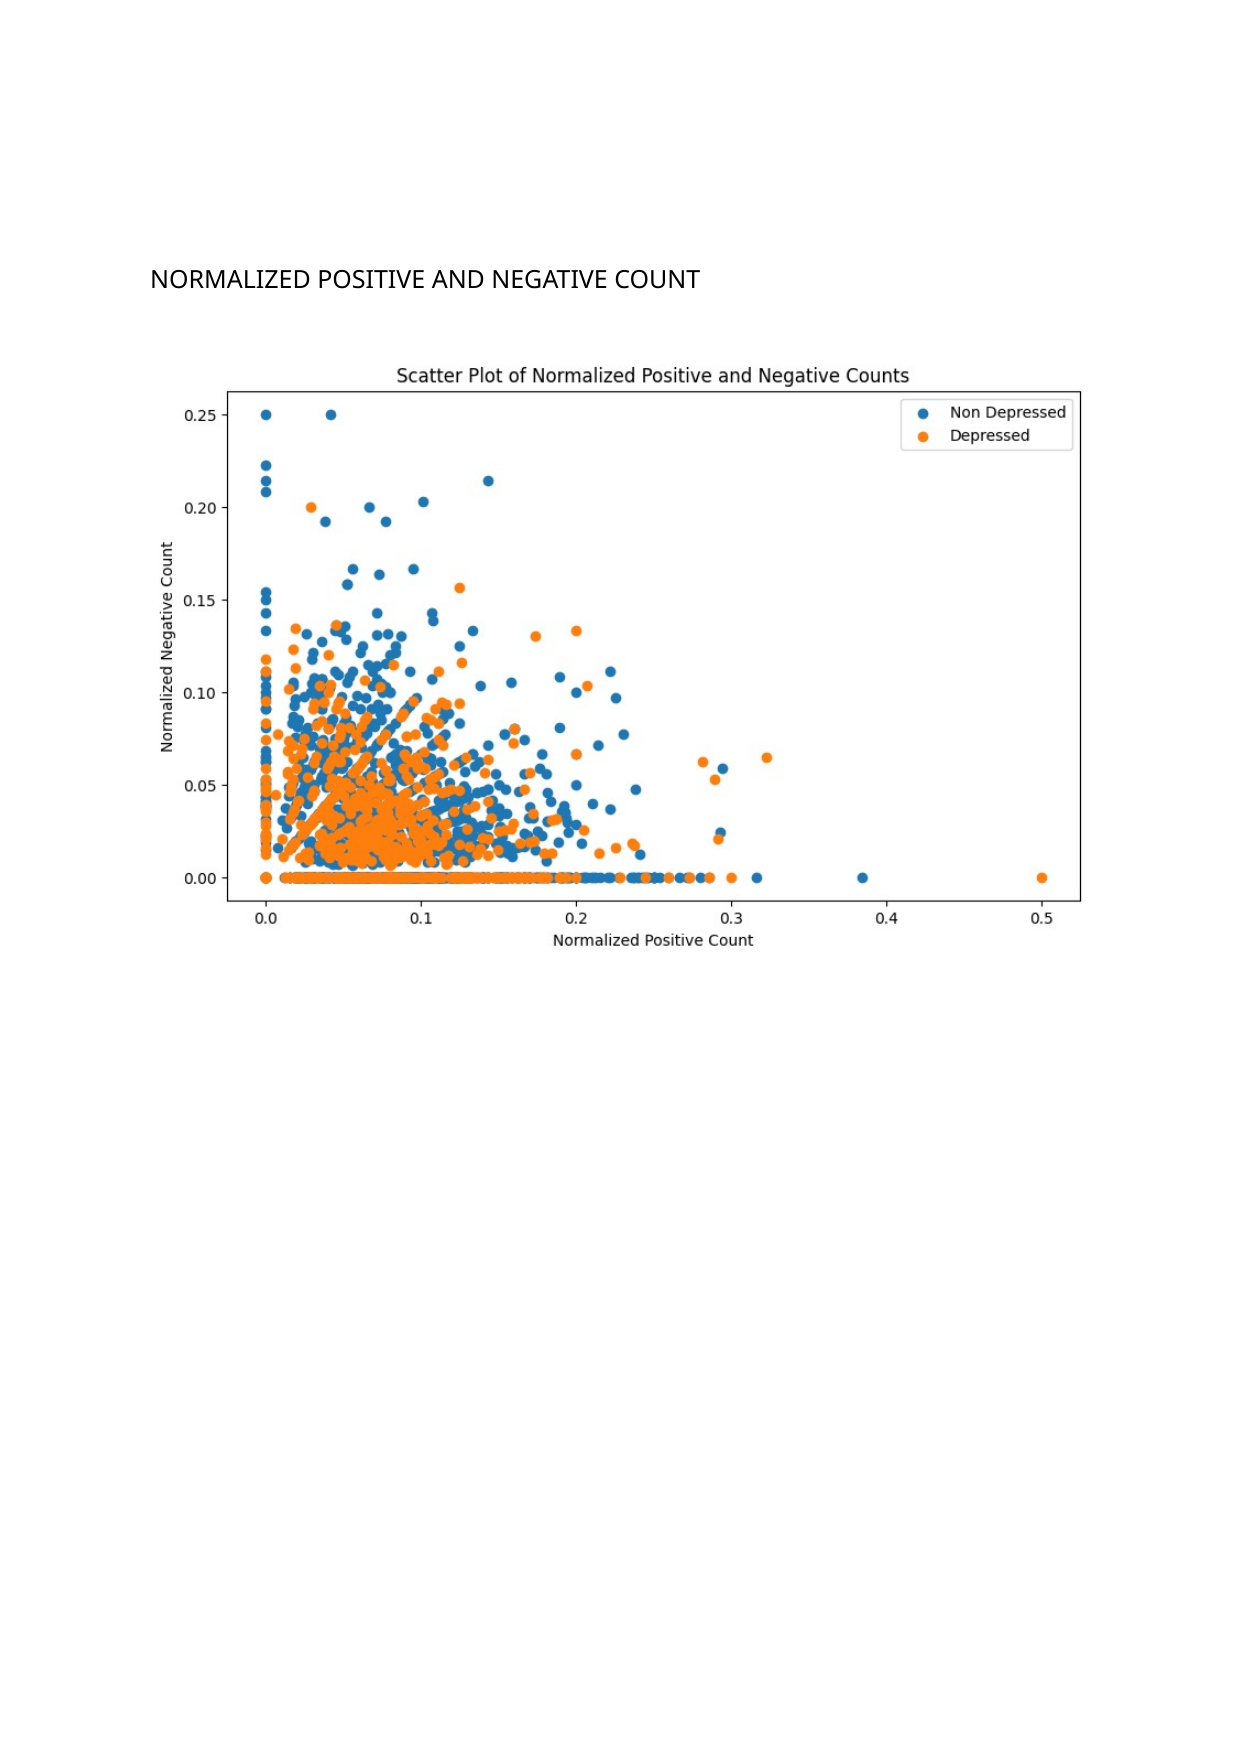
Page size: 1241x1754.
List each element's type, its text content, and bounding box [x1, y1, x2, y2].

text NORMALIZED POSITIVE AND NEGATIVE COUNT [150, 262, 1090, 296]
picture [150, 356, 1091, 959]
